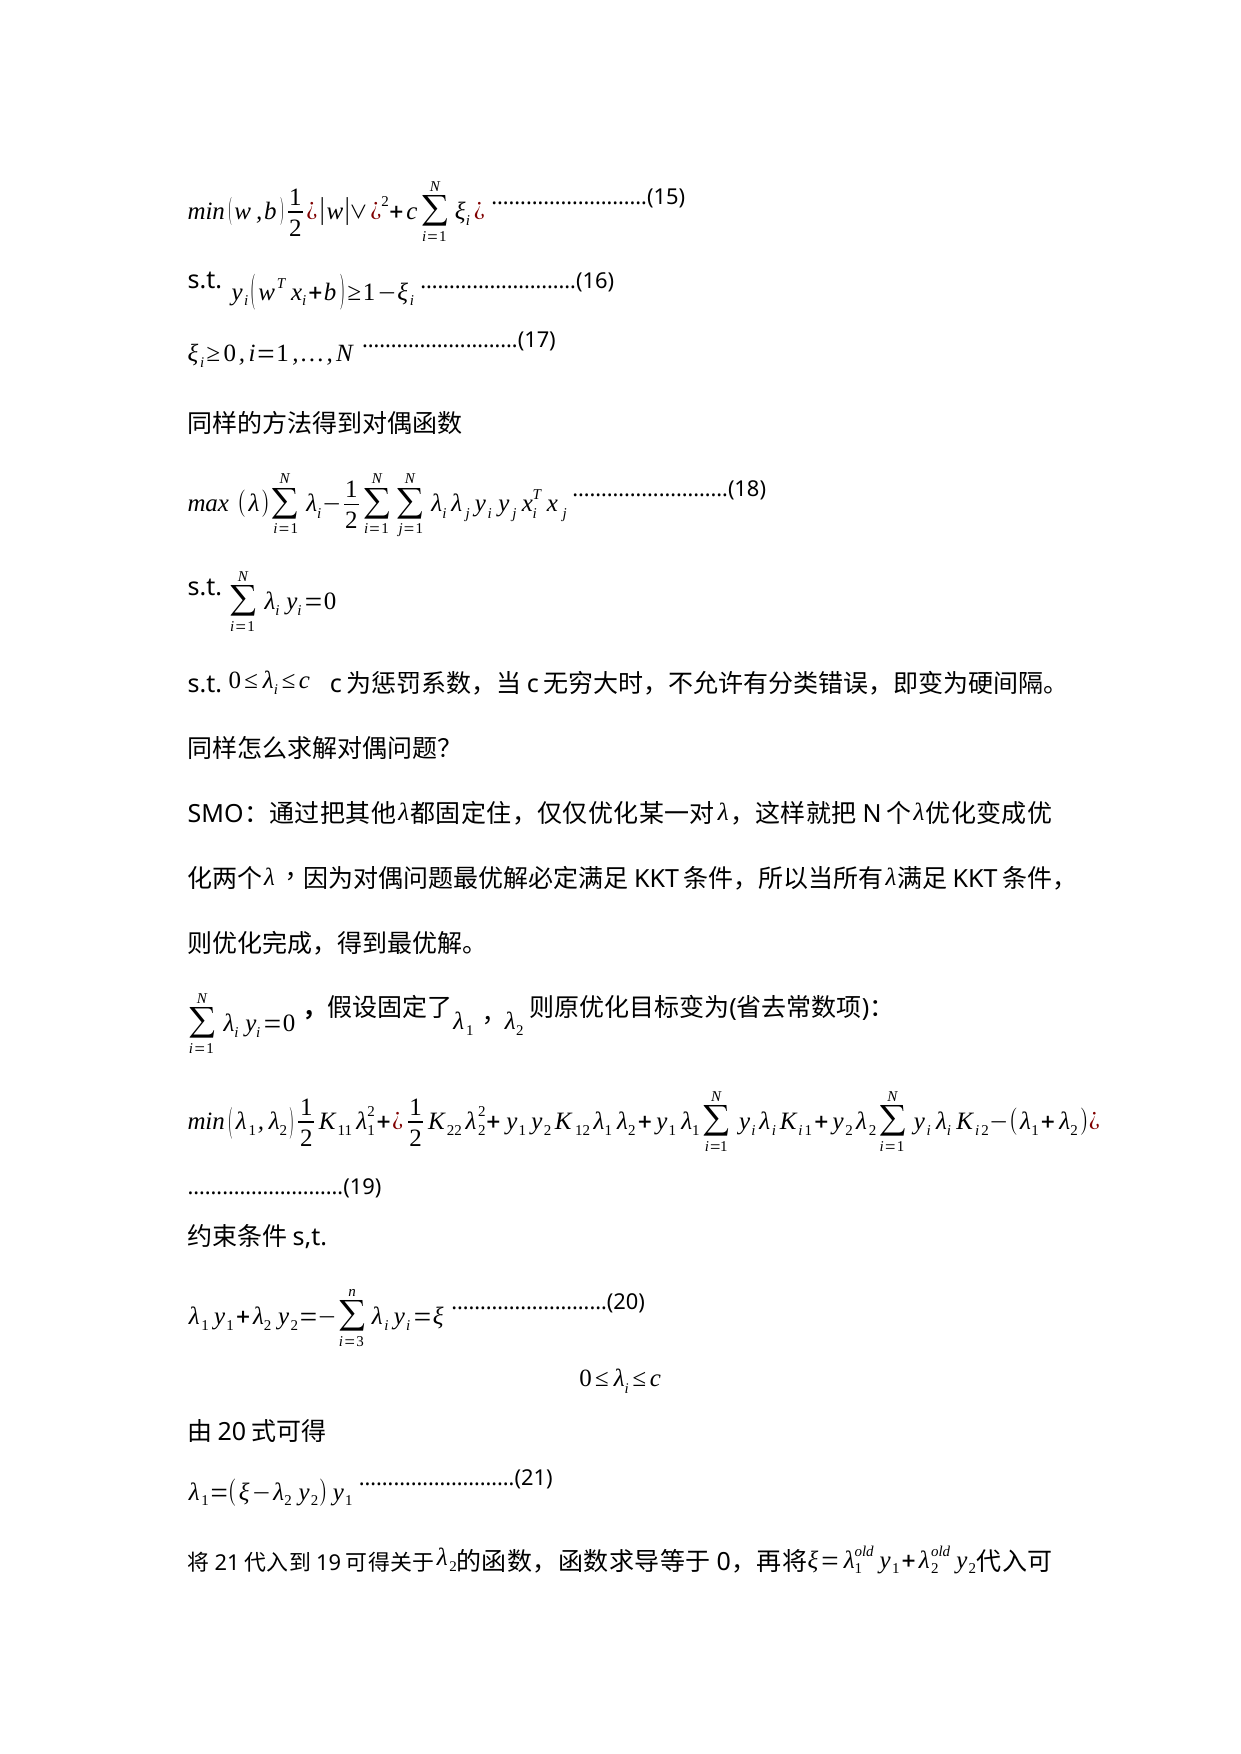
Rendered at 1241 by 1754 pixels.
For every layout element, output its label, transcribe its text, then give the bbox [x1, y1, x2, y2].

text SMO：通过把其他都固定住，仅仅优化某一对，这样就把N个优化变成优化两个因为对偶问题最优解必定满足KKT条件，所以当所有满足KKT条件，则优化完成，得到最优解。 [187, 779, 1053, 974]
text ………………………(19) [187, 1072, 1053, 1202]
text 约束条件s,t. [187, 1202, 1053, 1267]
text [187, 1527, 1053, 1592]
text ………………………(15) [187, 162, 1053, 259]
text 由20式可得 [187, 1397, 1053, 1462]
text ………………………(20) [187, 1267, 1053, 1364]
text ………………………(21) [187, 1462, 1053, 1527]
text ，假设固定了 则原优化目标变为(省去常数项)： [187, 974, 1053, 1072]
text ………………………(18) [187, 454, 1053, 552]
text s.t. ………………………(16) [187, 259, 1053, 324]
text s.t. [187, 552, 1053, 649]
text 同样怎么求解对偶问题？ [187, 714, 1053, 779]
text s.t. c为惩罚系数，当c无穷大时，不允许有分类错误，即变为硬间隔。 [187, 649, 1053, 714]
text ………………………(17) [187, 324, 1053, 389]
text 同样的方法得到对偶函数 [187, 389, 1053, 454]
